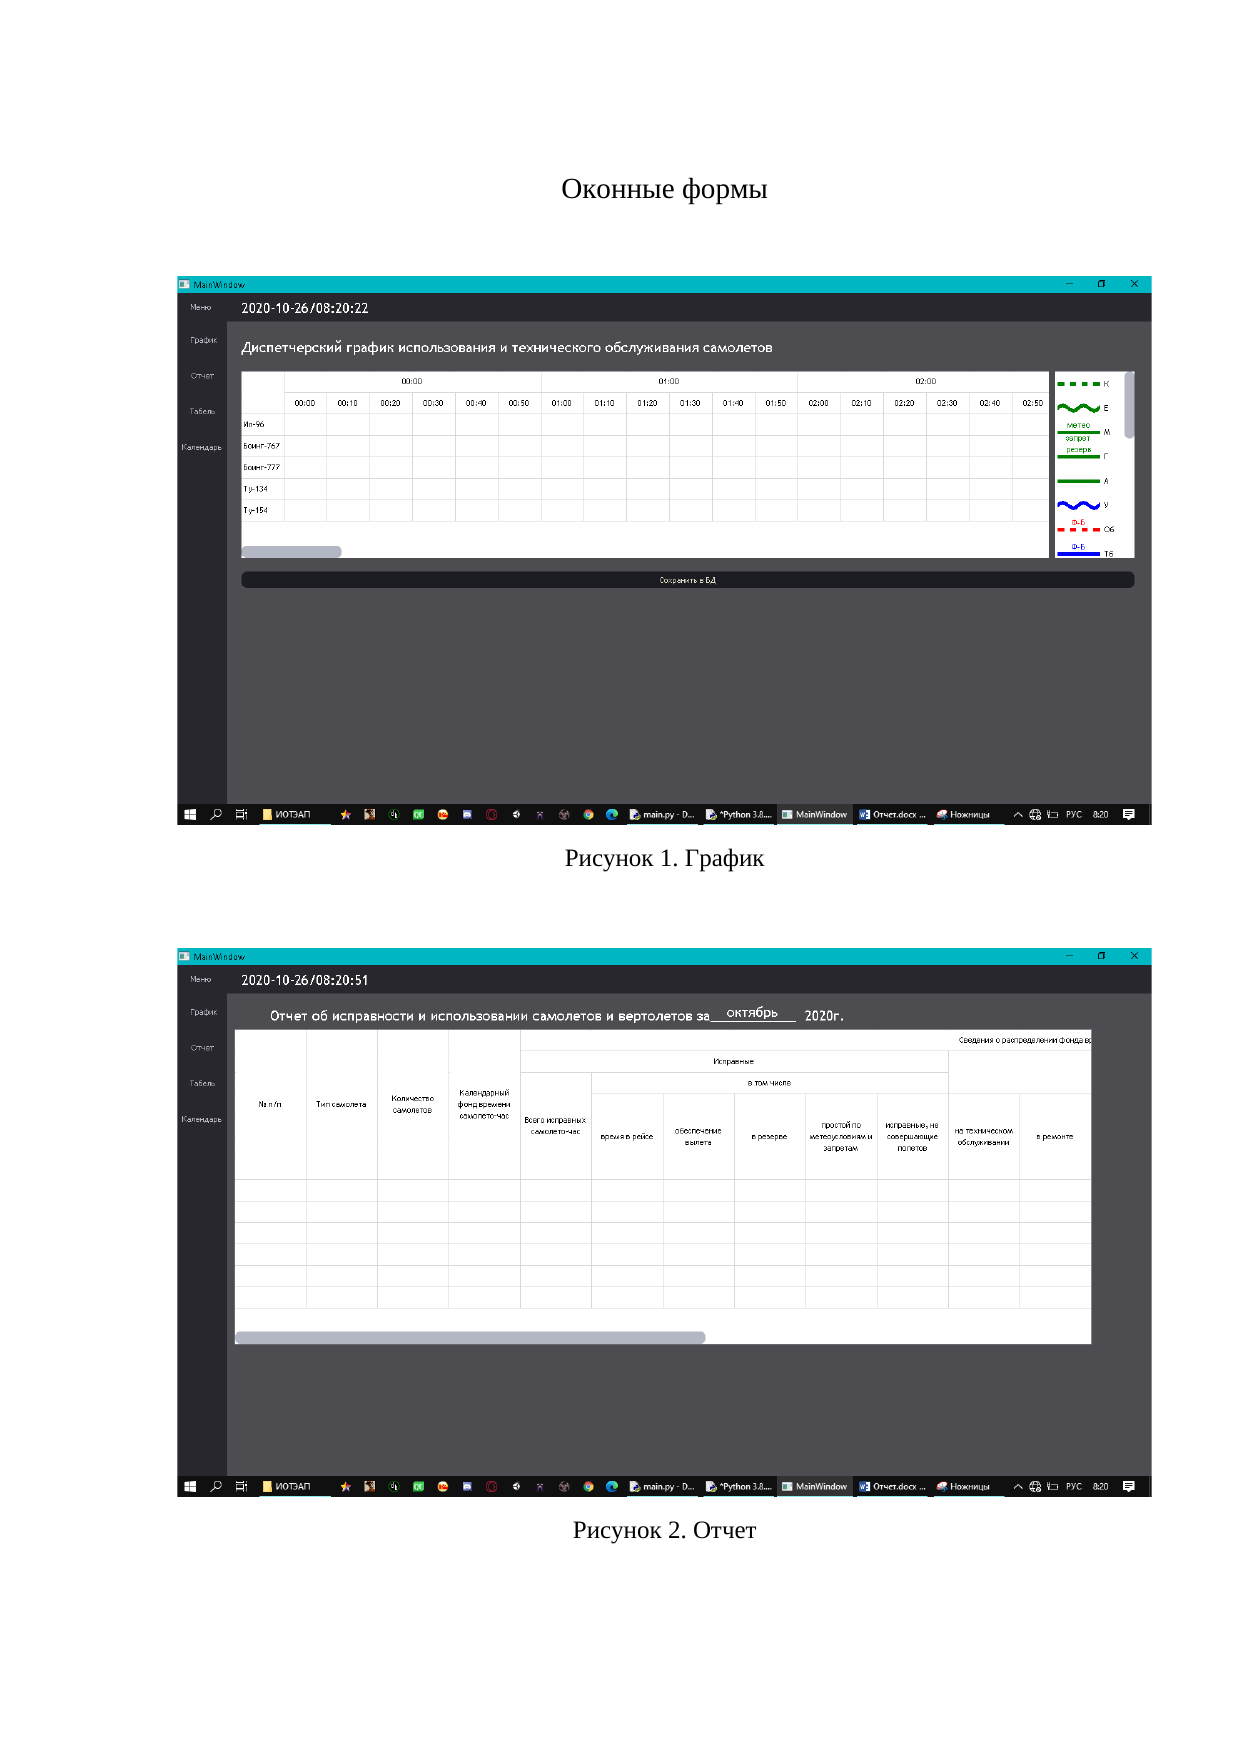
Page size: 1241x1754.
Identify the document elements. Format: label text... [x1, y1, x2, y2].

picture [177, 276, 1152, 825]
text Оконные формы [177, 171, 1152, 204]
text Рисунок 2. Отчет [177, 1515, 1152, 1544]
picture [177, 948, 1152, 1497]
text Рисунок 1. График [177, 843, 1152, 872]
